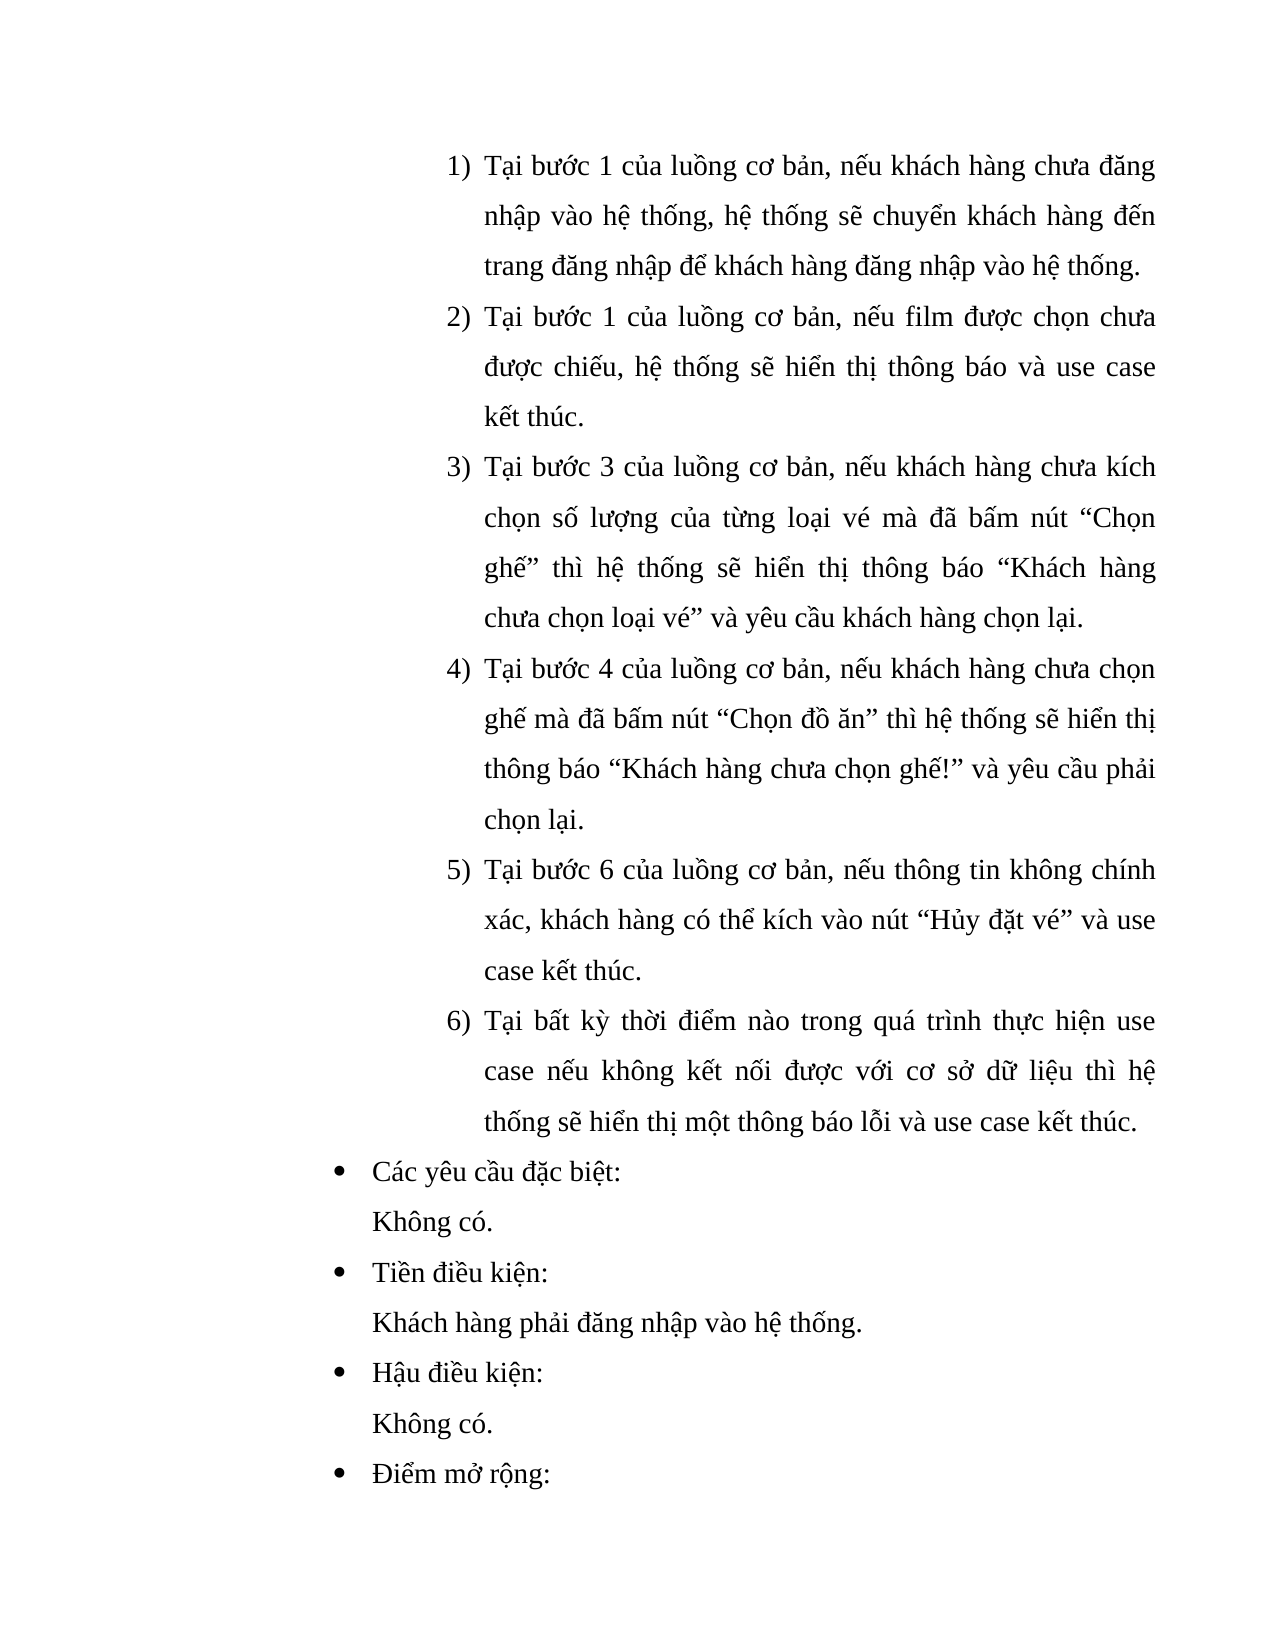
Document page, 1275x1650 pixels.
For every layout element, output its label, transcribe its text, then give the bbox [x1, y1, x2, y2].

list Tại bước 1 của luồng cơ bản, nếu khách hàng chưa đăng nhập vào hệ thống, hệ thống sẽ chuyển khách hàng đến trang đăng nhập để khách hàng đăng nhập vào hệ thống. [446, 148, 1157, 282]
list Tiền điều kiện: [334, 1255, 1157, 1288]
list Tại bước 6 của luồng cơ bản, nếu thông tin không chính xác, khách hàng có thể kích vào nút “Hủy đặt vé” và use case kết thúc. [446, 852, 1157, 986]
list Tại bất kỳ thời điểm nào trong quá trình thực hiện use case nếu không kết nối được với cơ sở dữ liệu thì hệ thống sẽ hiển thị một thông báo lỗi và use case kết thúc. [446, 1003, 1157, 1137]
list Các yêu cầu đặc biệt: [334, 1154, 1157, 1188]
list Không có. [372, 1204, 1157, 1238]
list Tại bước 3 của luồng cơ bản, nếu khách hàng chưa kích chọn số lượng của từng loại vé mà đã bấm nút “Chọn ghế” thì hệ thống sẽ hiển thị thông báo “Khách hàng chưa chọn loại vé” và yêu cầu khách hàng chọn lại. [446, 449, 1157, 634]
list Không có. [372, 1406, 1157, 1439]
list Tại bước 1 của luồng cơ bản, nếu film được chọn chưa được chiếu, hệ thống sẽ hiển thị thông báo và use case kết thúc. [446, 299, 1157, 433]
list Hậu điều kiện: [334, 1355, 1157, 1389]
list Tại bước 4 của luồng cơ bản, nếu khách hàng chưa chọn ghế mà đã bấm nút “Chọn đồ ăn” thì hệ thống sẽ hiển thị thông báo “Khách hàng chưa chọn ghế!” và yêu cầu phải chọn lại. [446, 651, 1157, 835]
list Điểm mở rộng: [334, 1456, 1157, 1490]
list Khách hàng phải đăng nhập vào hệ thống. [372, 1305, 1157, 1339]
